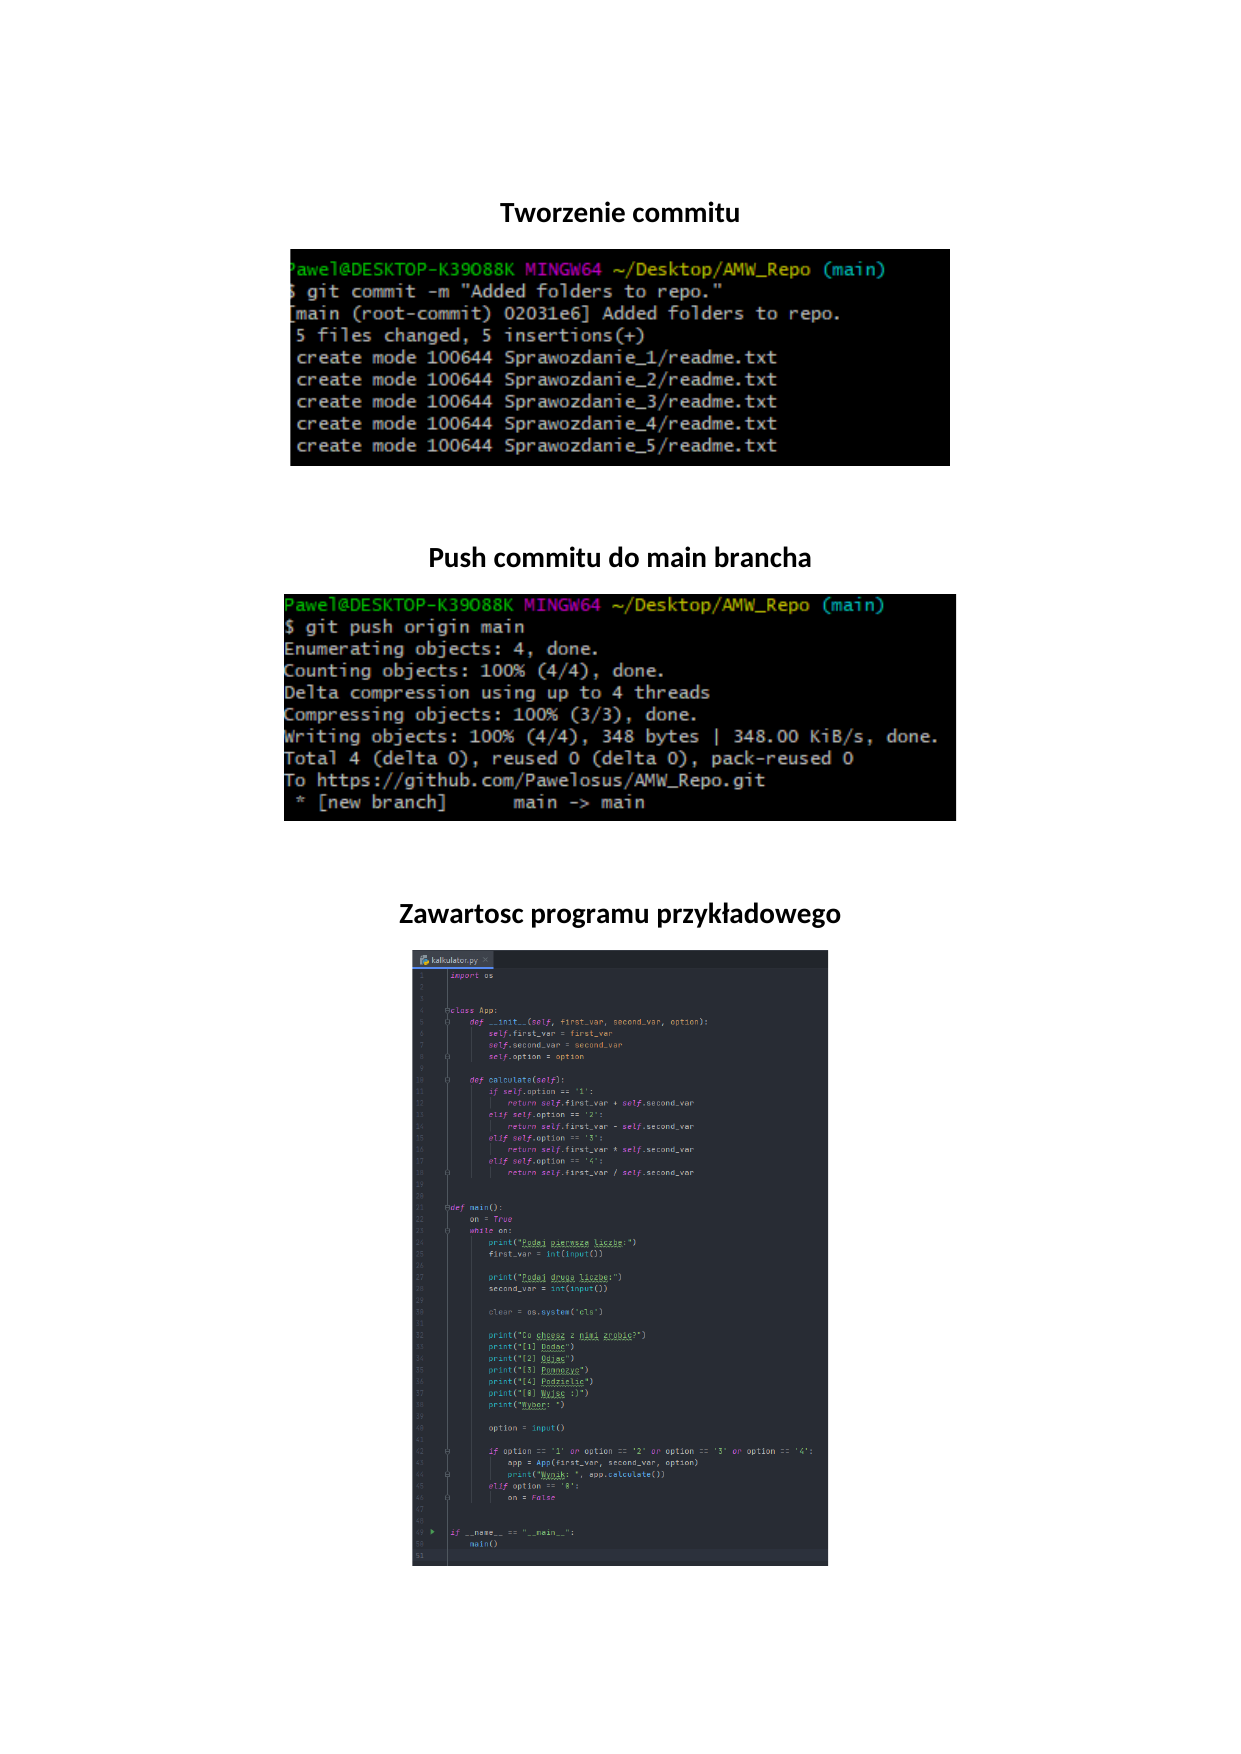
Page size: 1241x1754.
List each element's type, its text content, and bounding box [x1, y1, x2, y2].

picture [412, 950, 829, 1566]
text Push commitu do main brancha [148, 539, 1093, 575]
text Zawartosc programu przykładowego [148, 895, 1093, 930]
picture [290, 249, 950, 466]
picture [284, 594, 957, 821]
text Tworzenie commitu [148, 194, 1093, 230]
